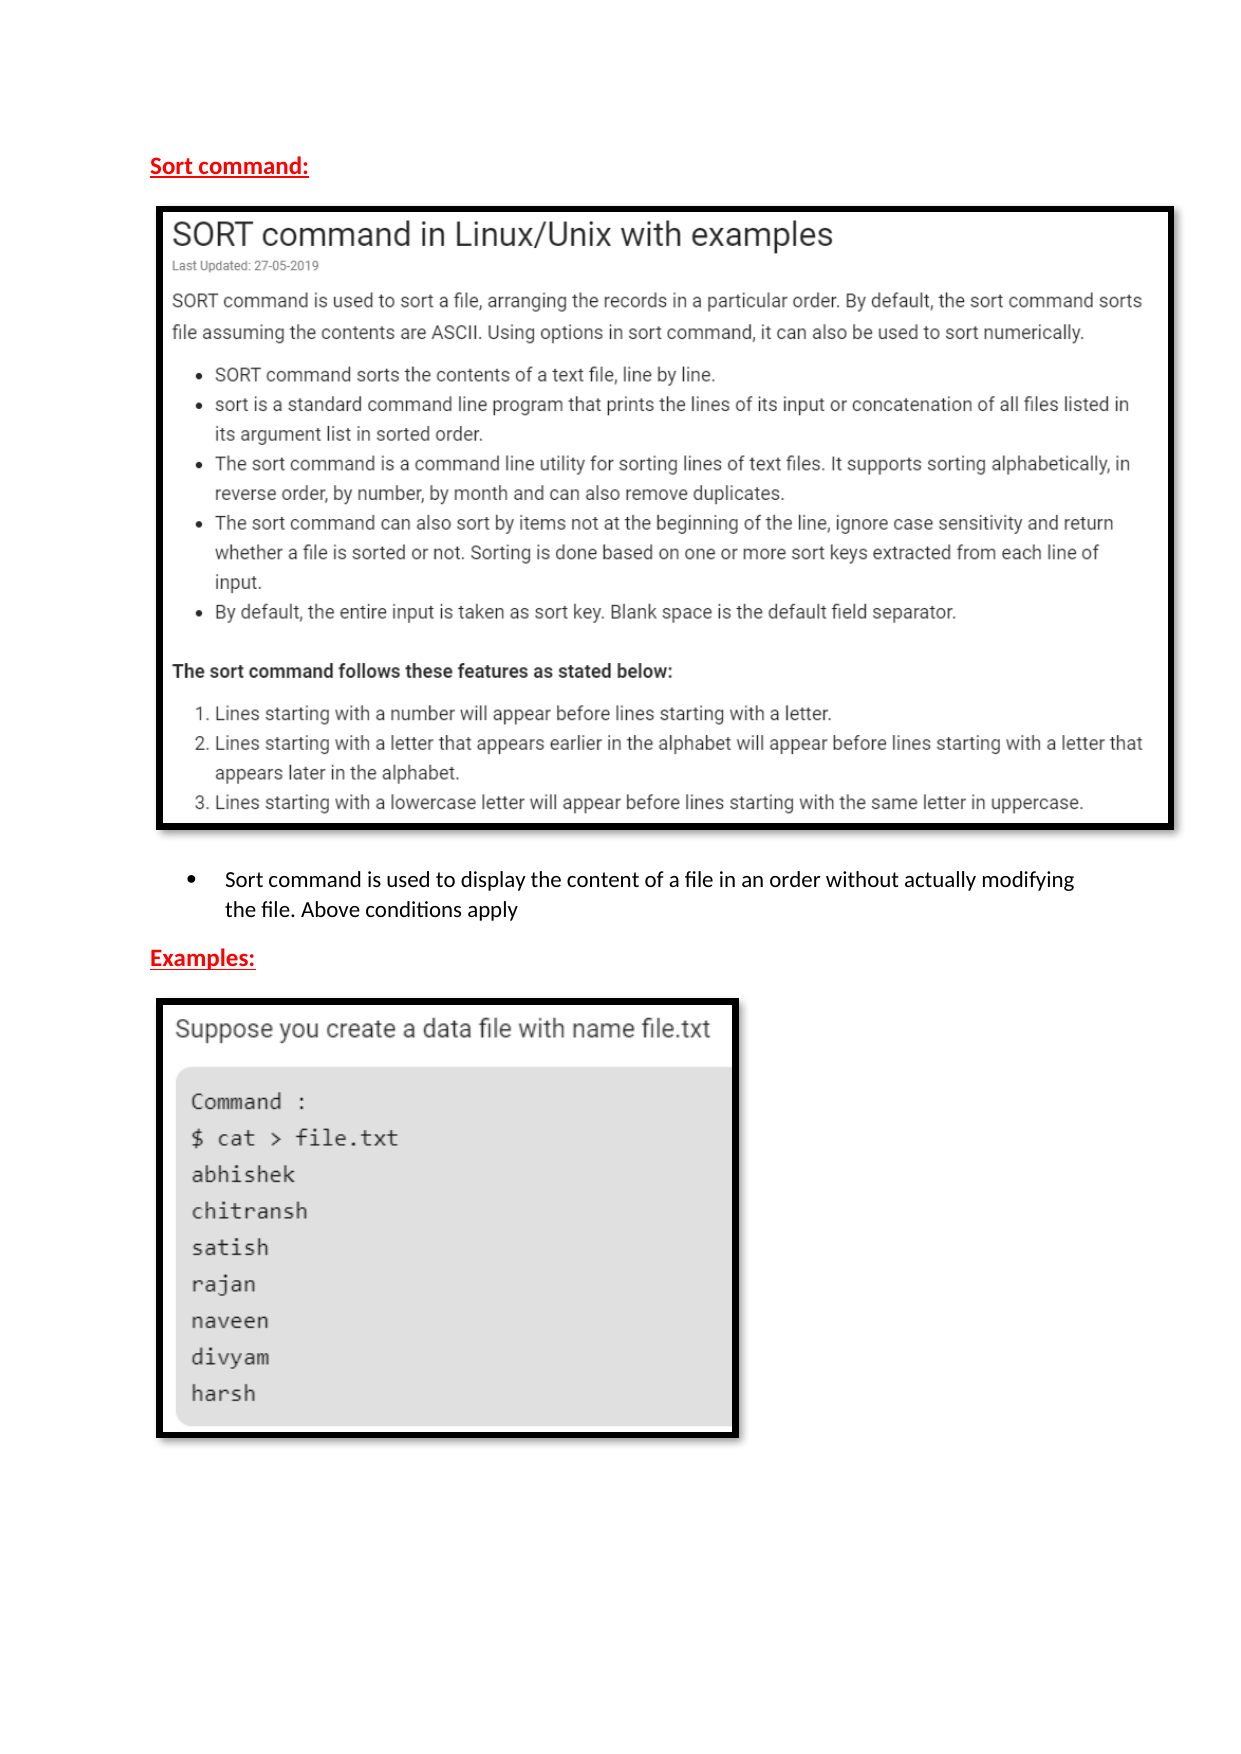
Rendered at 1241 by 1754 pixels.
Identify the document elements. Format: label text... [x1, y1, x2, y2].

list Sort command is used to display the content of a file in an order without actually modifying the file. Above conditions apply [187, 865, 1090, 924]
picture [163, 212, 1168, 823]
text Sort command: [150, 150, 1090, 181]
picture [163, 1005, 732, 1432]
text Examples: [150, 942, 1090, 973]
